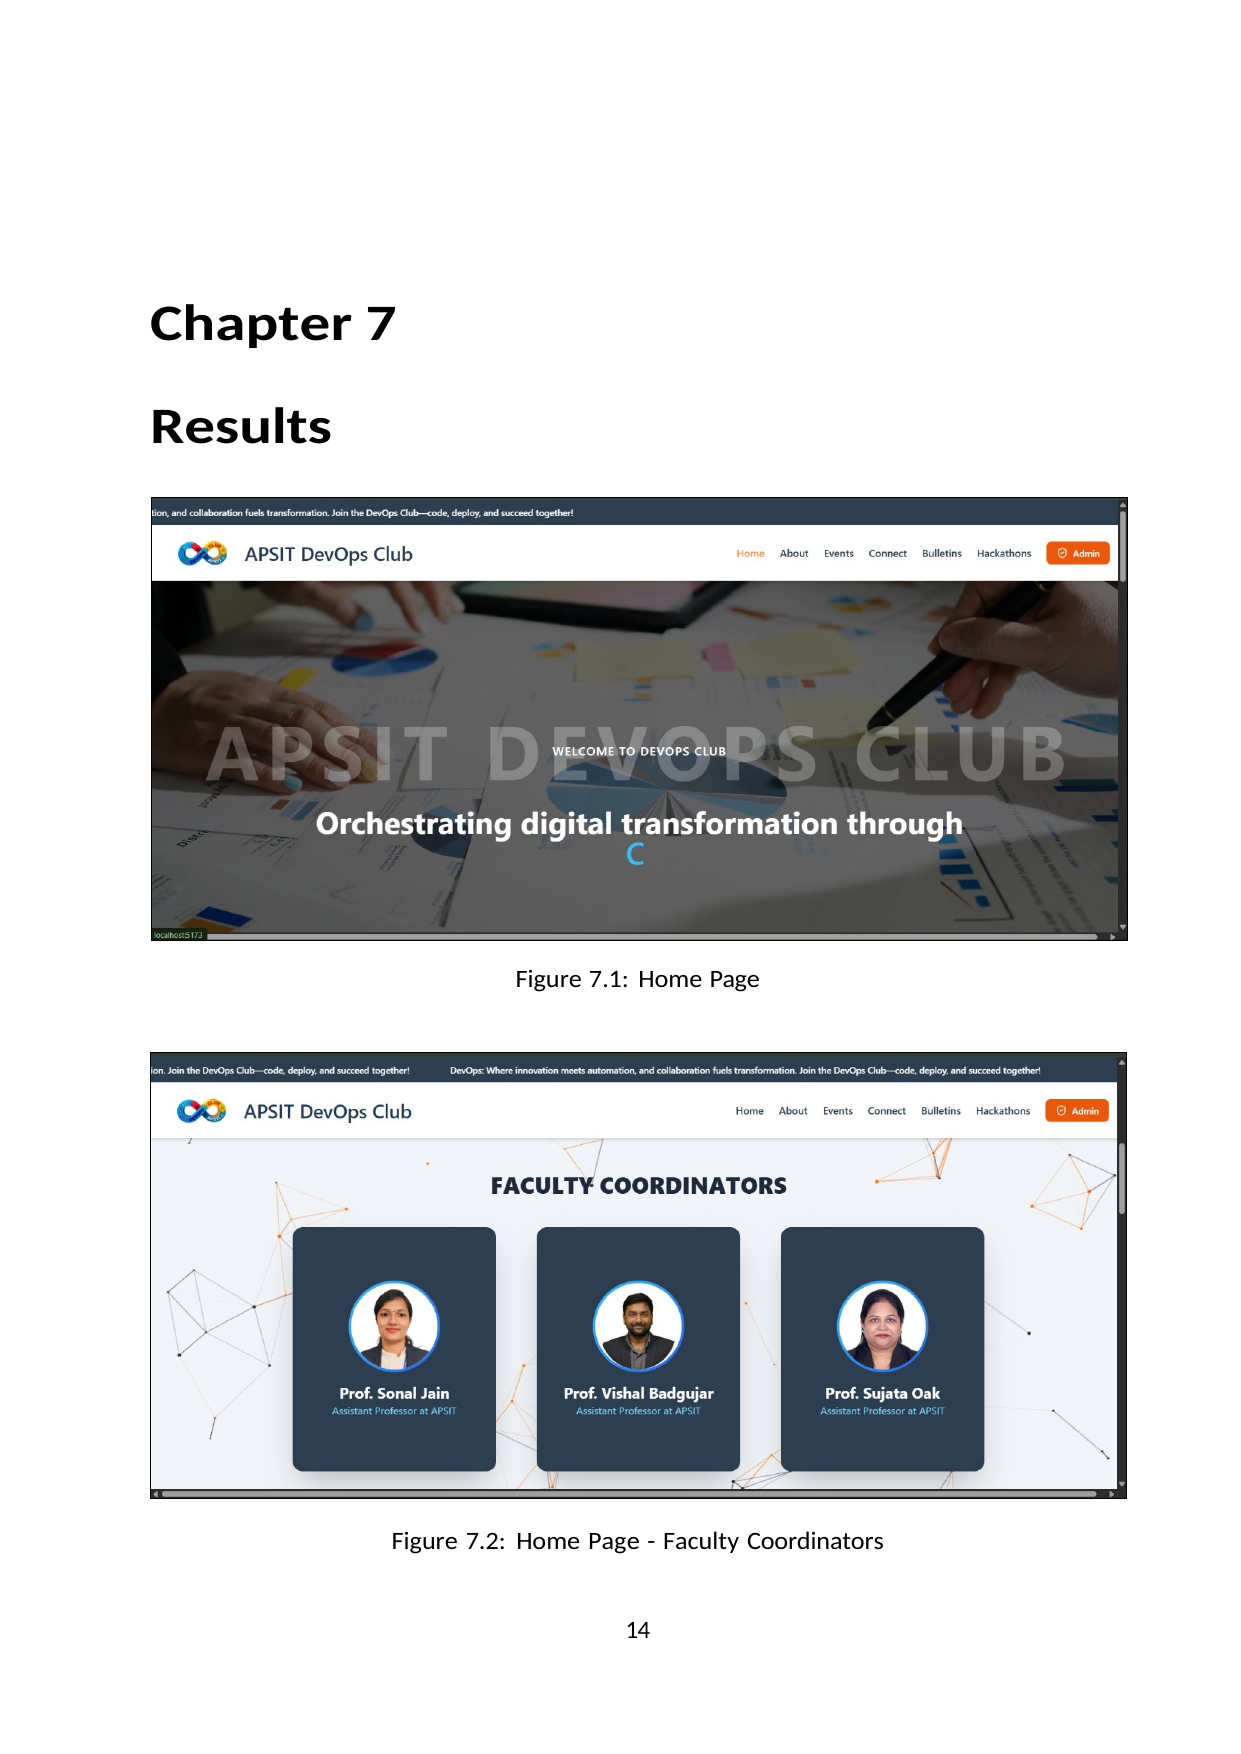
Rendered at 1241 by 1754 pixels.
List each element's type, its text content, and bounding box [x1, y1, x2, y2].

text Figure 7.2: Home Page - Faculty Coordinators [148, 1076, 1127, 1556]
picture [152, 498, 1127, 940]
subtitle Chapter 7 Results [150, 290, 562, 456]
text Figure 7.1: Home Page [148, 963, 1127, 994]
picture [151, 1053, 1126, 1076]
